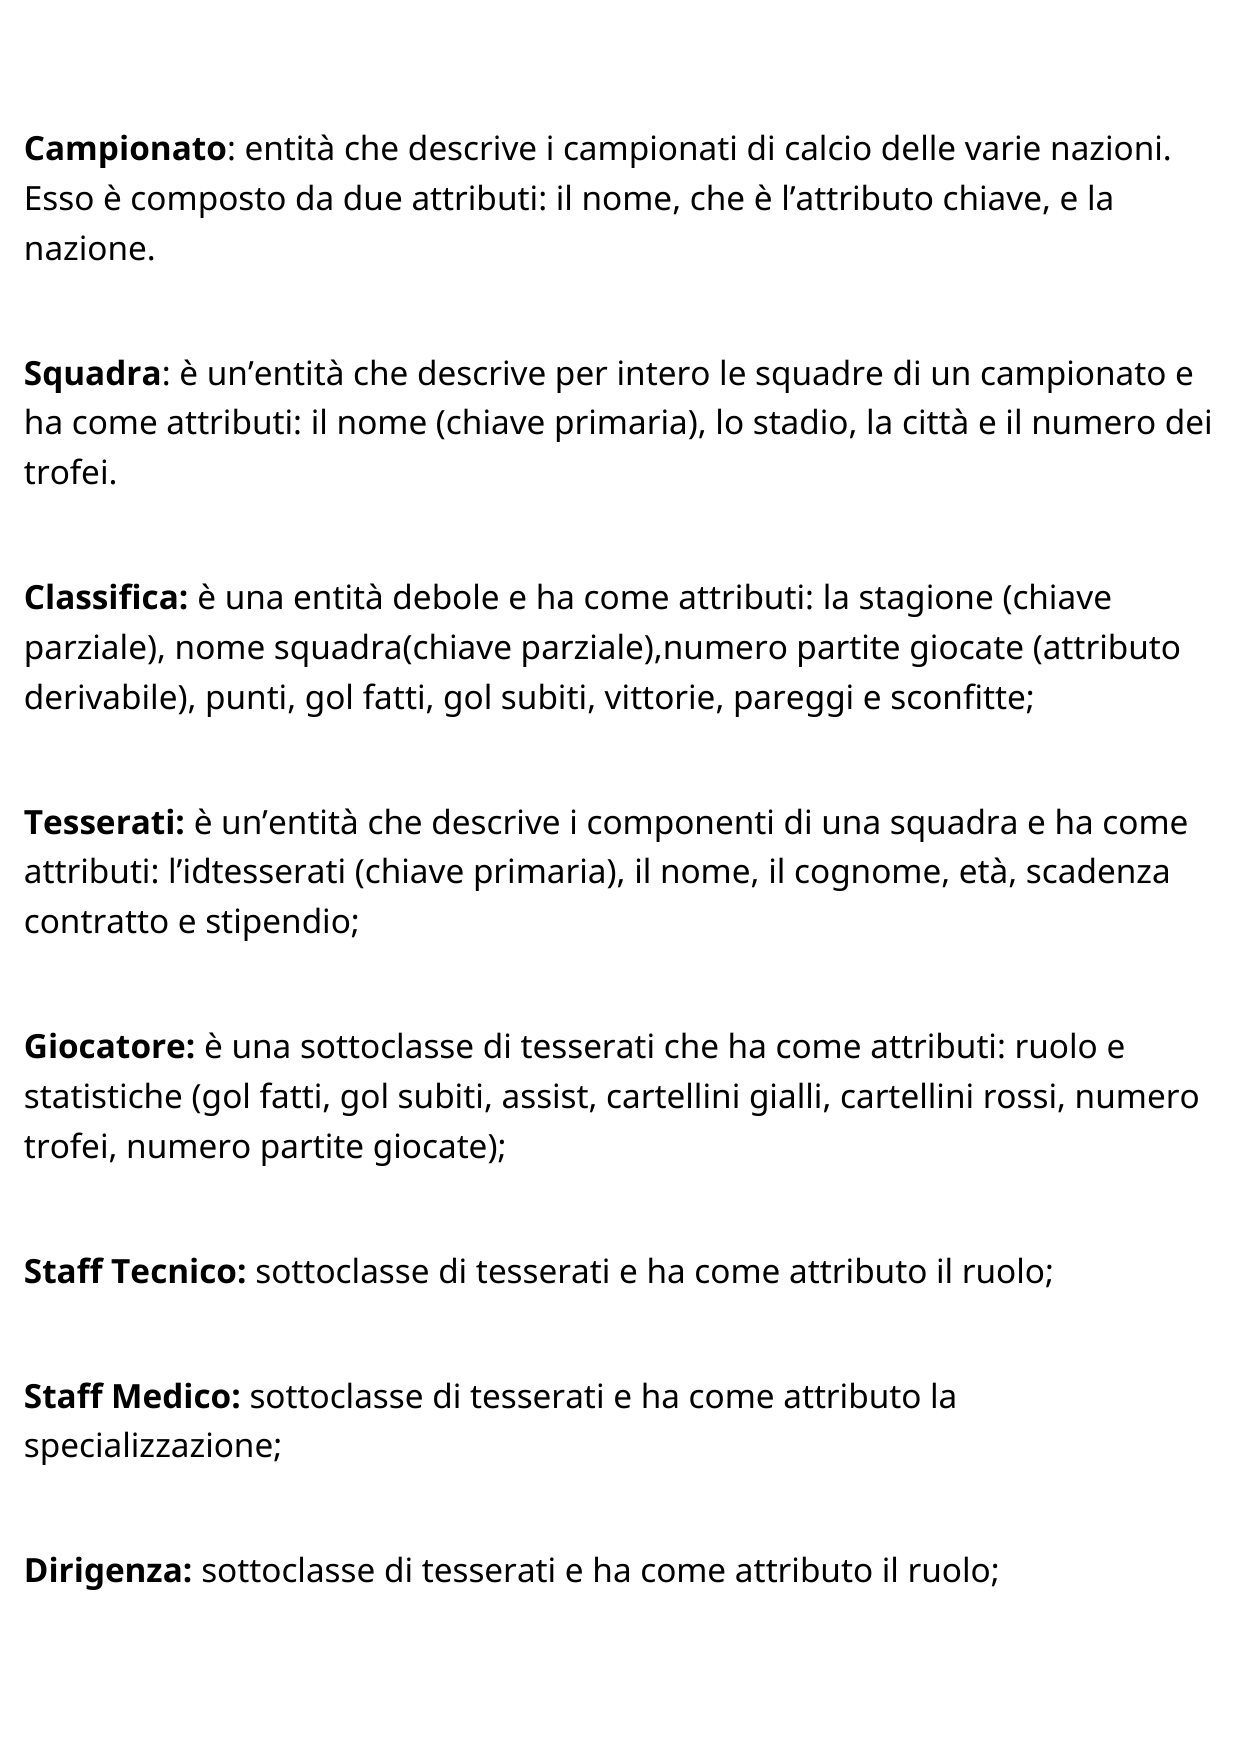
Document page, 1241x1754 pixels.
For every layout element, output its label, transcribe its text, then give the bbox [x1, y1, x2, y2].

text Staff Medico: sottoclasse di tesserati e ha come attributo la specializzazione; [24, 1372, 1217, 1468]
text Squadra: è un’entità che descrive per intero le squadre di un campionato e ha come attributi: il nome (chiave primaria), lo stadio, la città e il numero dei trofei. [24, 349, 1217, 494]
text Campionato: entità che descrive i campionati di calcio delle varie nazioni. Esso è composto da due attributi: il nome, che è l’attributo chiave, e la nazione. [24, 125, 1217, 270]
text Tesserati: è un’entità che descrive i componenti di una squadra e ha come attributi: l’idtesserati (chiave primaria), il nome, il cognome, età, scadenza contratto e stipendio; [24, 798, 1217, 944]
text Dirigenza: sottoclasse di tesserati e ha come attributo il ruolo; [24, 1547, 1217, 1592]
text Classifica: è una entità debole e ha come attributi: la stagione (chiave parziale), nome squadra(chiave parziale),numero partite giocate (attributo derivabile), punti, gol fatti, gol subiti, vittorie, pareggi e sconfitte; [24, 574, 1217, 719]
text Giocatore: è una sottoclasse di tesserati che ha come attributi: ruolo e statistiche (gol fatti, gol subiti, assist, cartellini gialli, cartellini rossi, numero trofei, numero partite giocate); [24, 1023, 1217, 1168]
text Staff Tecnico: sottoclasse di tesserati e ha come attributo il ruolo; [24, 1248, 1217, 1293]
